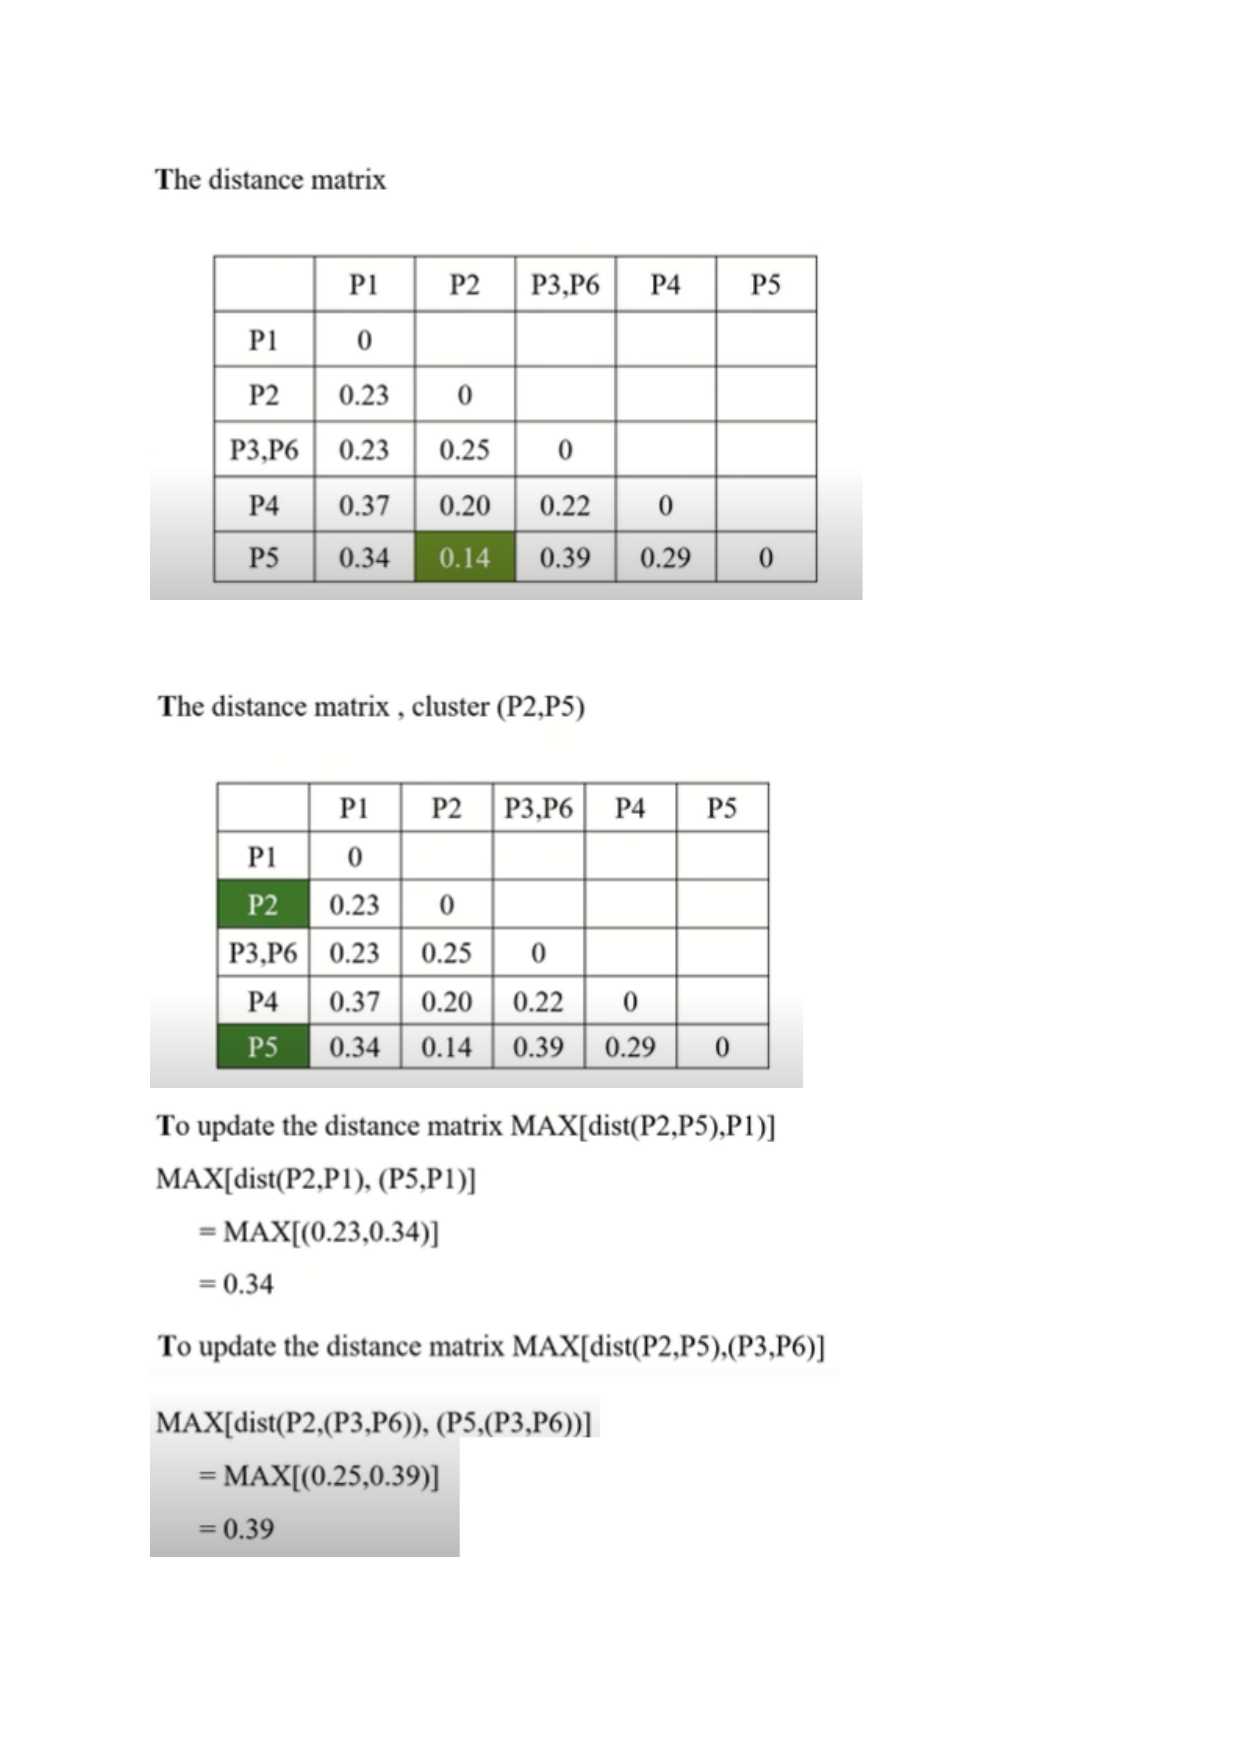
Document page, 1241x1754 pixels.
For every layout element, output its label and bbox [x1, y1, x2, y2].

picture [150, 1106, 796, 1308]
picture [150, 150, 863, 600]
picture [150, 1326, 839, 1377]
picture [150, 679, 804, 1088]
picture [150, 1395, 600, 1557]
